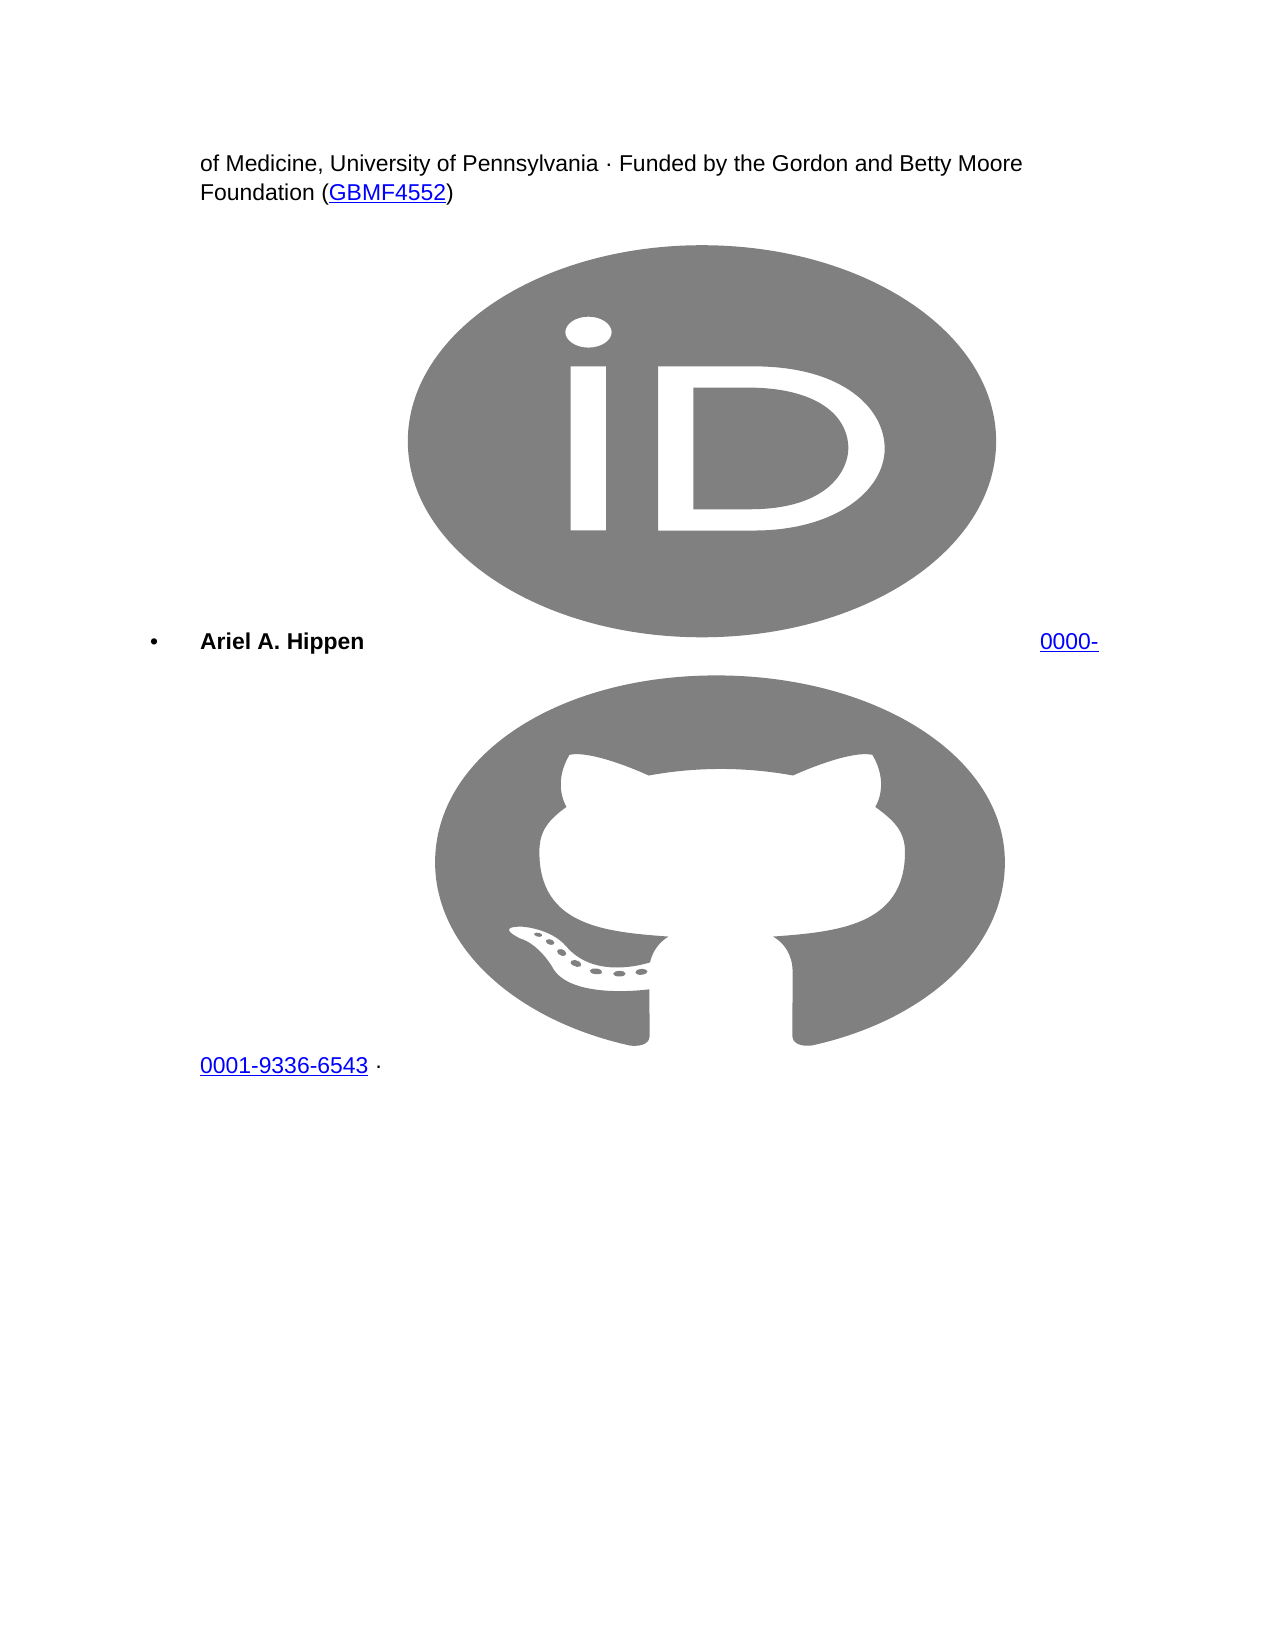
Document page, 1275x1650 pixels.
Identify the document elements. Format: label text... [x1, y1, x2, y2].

list Ariel A. Hippen 0000-0001-9336-6543 · arielah · ariel_hippen Department of Systems Pharmacology and Translational Therapeutics, Perelman School of Medicine, University of Pennsylvania [150, 233, 1125, 1079]
